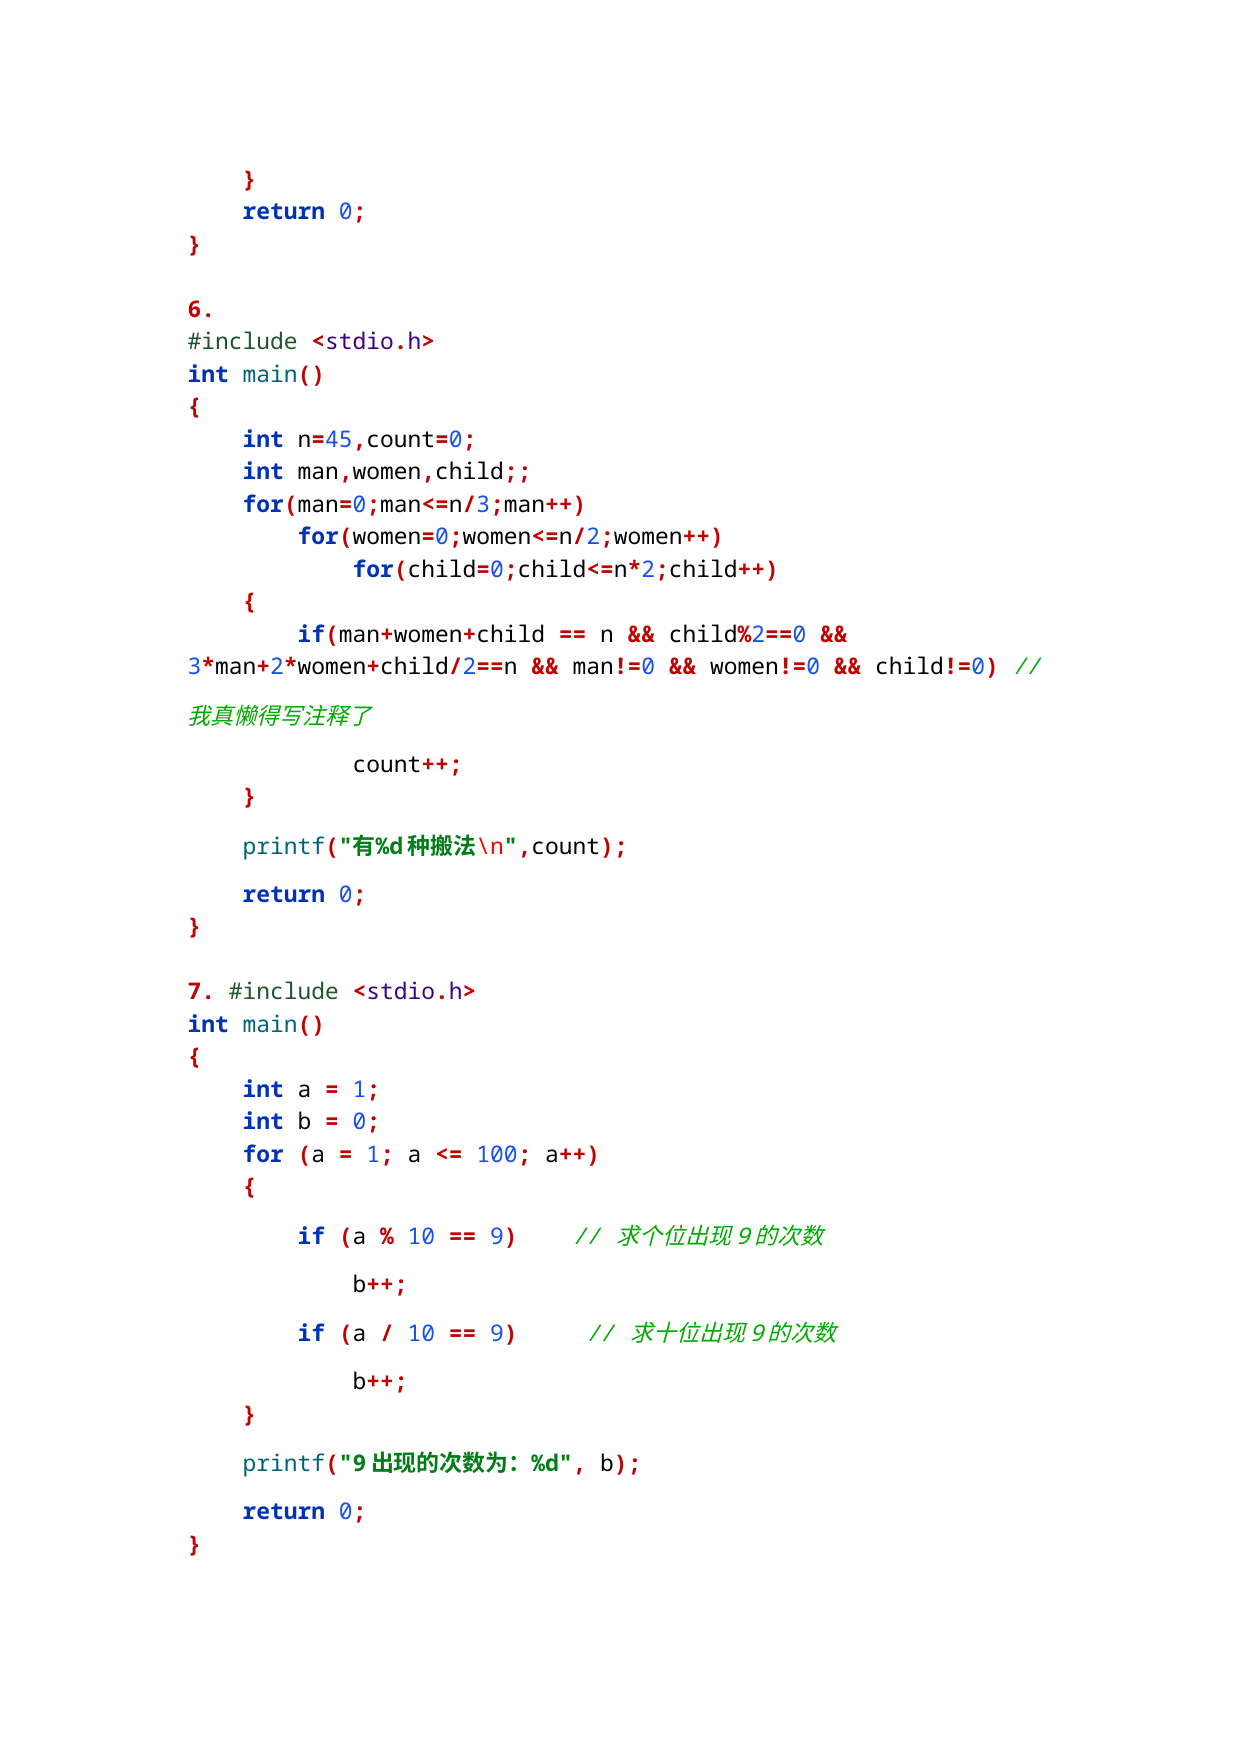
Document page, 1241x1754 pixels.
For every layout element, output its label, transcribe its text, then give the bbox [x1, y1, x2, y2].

text 7. #include <stdio.h> int main() { int a = 1; int b = 0; for (a = 1; a <= 100; a++) { if (a % 10 == 9) // 求个位出现9的次数 b++; if (a / 10 == 9) // 求十位出现9的次数 b++; } printf("9出现的次数为：%d", b); return 0; } [187, 974, 1053, 1559]
text 6. [187, 292, 1053, 324]
text #include <stdio.h> int main() { int n=45,count=0; int man,women,child;; for(man=0;man<=n/3;man++) for(women=0;women<=n/2;women++) for(child=0;child<=n*2;child++) { if(man+women+child == n && child%2==0 && 3*man+2*women+child/2==n && man!=0 && women!=0 && child!=0) // 我真懒得写注释了 count++; } printf("有%d种搬法\n",count); return 0; } [187, 324, 1053, 942]
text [187, 162, 1053, 259]
